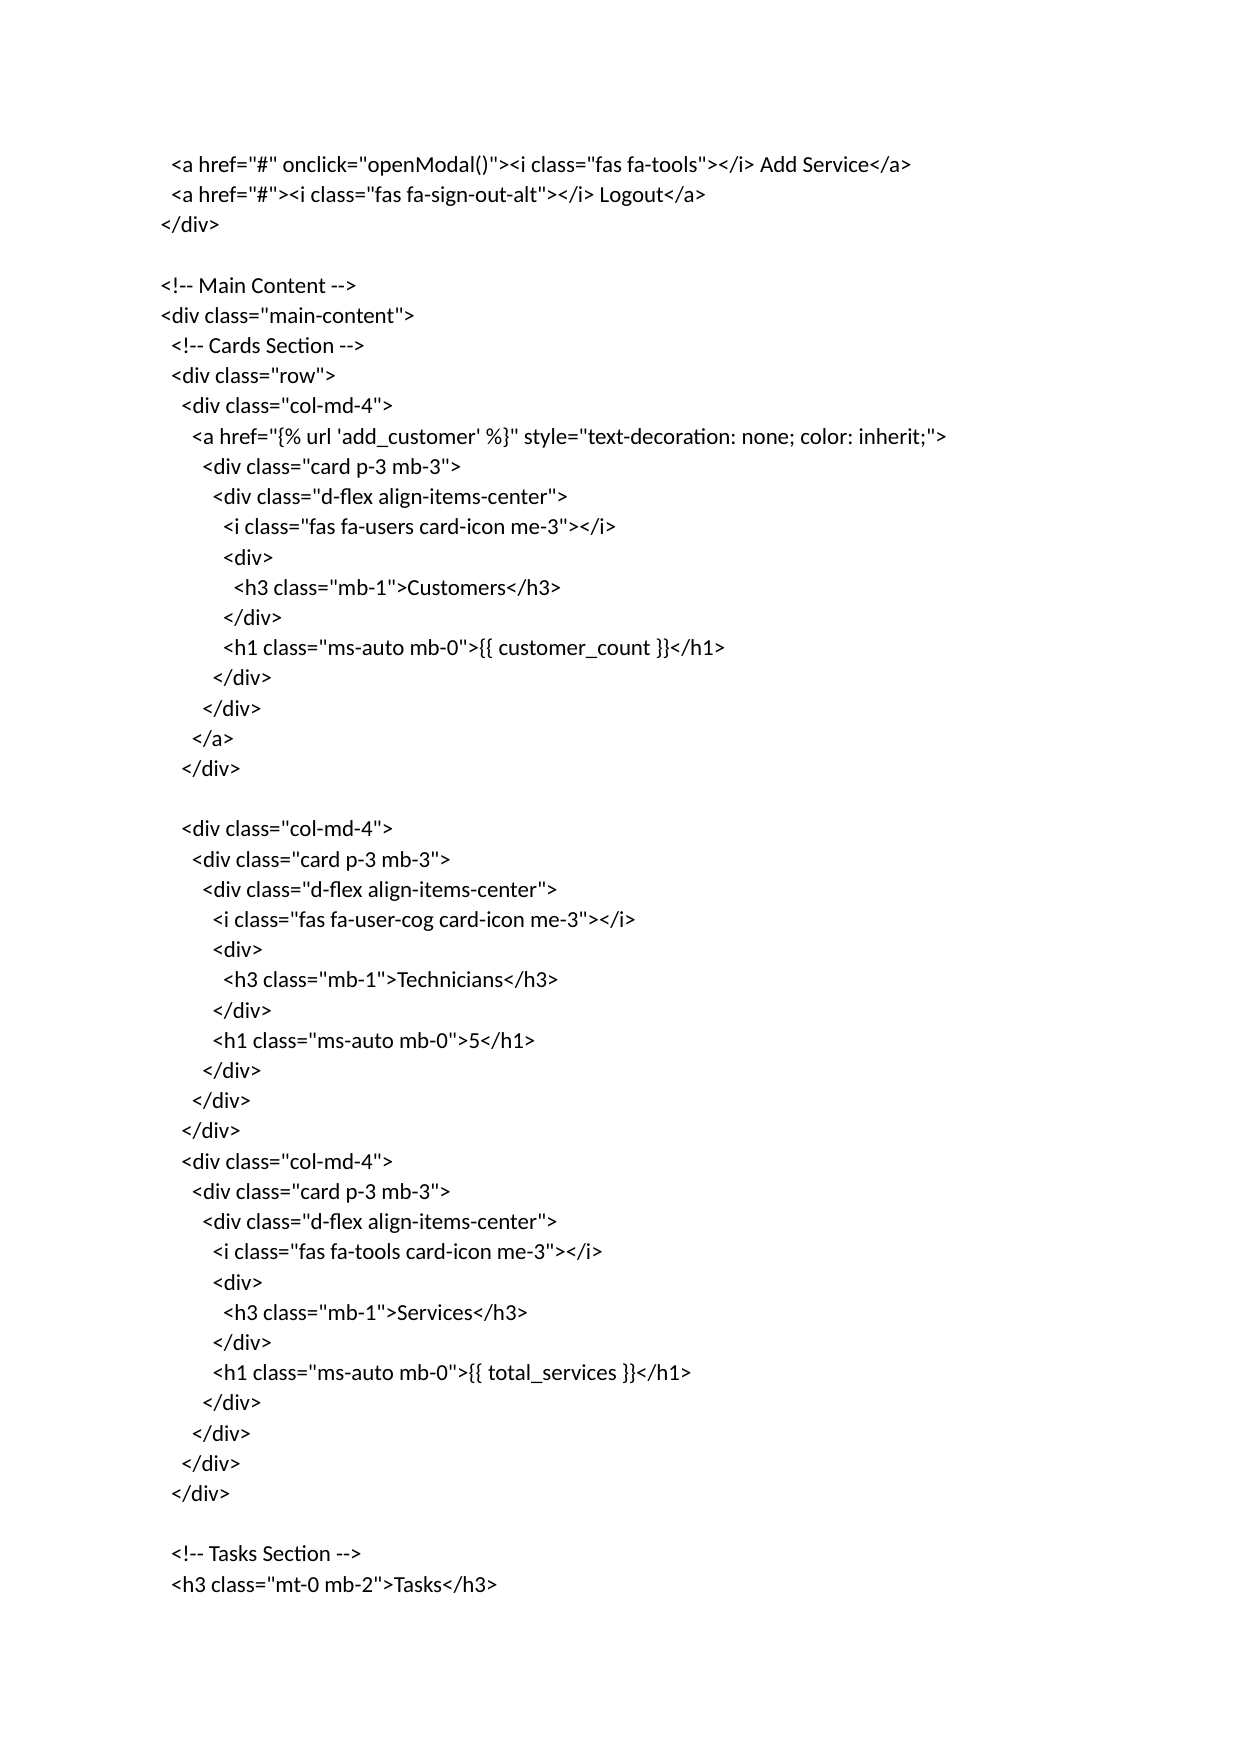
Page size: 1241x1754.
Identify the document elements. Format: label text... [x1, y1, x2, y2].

text <div class="row"> [150, 361, 1090, 389]
text </a> [150, 724, 1090, 752]
text <h3 class="mb-1">Customers</h3> [150, 573, 1090, 601]
text </div> [150, 1388, 1090, 1417]
text <div class="col-md-4"> [150, 814, 1090, 843]
text <a href="#" onclick="openModal()"><i class="fas fa-tools"></i> Add Service</a> [150, 150, 1090, 178]
text <!-- Main Content --> [150, 271, 1090, 299]
text <h3 class="mb-1">Technicians</h3> [150, 966, 1090, 994]
text <a href="#"><i class="fas fa-sign-out-alt"></i> Logout</a> [150, 180, 1090, 208]
text <a href="{% url 'add_customer' %}" style="text-decoration: none; color: inherit;"> [150, 422, 1090, 450]
text <div> [150, 935, 1090, 963]
text </div> [150, 754, 1090, 782]
text <div class="card p-3 mb-3"> [150, 845, 1090, 873]
text <i class="fas fa-users card-icon me-3"></i> [150, 512, 1090, 541]
text </div> [150, 1086, 1090, 1114]
text <div> [150, 1268, 1090, 1296]
text <div class="d-flex align-items-center"> [150, 482, 1090, 510]
text <h3 class="mt-0 mb-2">Tasks</h3> [150, 1570, 1090, 1598]
text <div class="d-flex align-items-center"> [150, 1207, 1090, 1235]
text </div> [150, 694, 1090, 722]
text <h1 class="ms-auto mb-0">5</h1> [150, 1026, 1090, 1054]
text <i class="fas fa-user-cog card-icon me-3"></i> [150, 905, 1090, 933]
text </div> [150, 1328, 1090, 1356]
text </div> [150, 603, 1090, 631]
text </div> [150, 1056, 1090, 1084]
text <div class="d-flex align-items-center"> [150, 875, 1090, 903]
text <h3 class="mb-1">Services</h3> [150, 1298, 1090, 1326]
text </div> [150, 1479, 1090, 1507]
text </div> [150, 663, 1090, 692]
text </div> [150, 1419, 1090, 1447]
text <div class="col-md-4"> [150, 392, 1090, 420]
text <!-- Cards Section --> [150, 331, 1090, 359]
text <div class="card p-3 mb-3"> [150, 1177, 1090, 1205]
text <i class="fas fa-tools card-icon me-3"></i> [150, 1237, 1090, 1266]
text <h1 class="ms-auto mb-0">{{ customer_count }}</h1> [150, 633, 1090, 661]
text <div class="main-content"> [150, 301, 1090, 329]
text <h1 class="ms-auto mb-0">{{ total_services }}</h1> [150, 1358, 1090, 1386]
text </div> [150, 1449, 1090, 1477]
text <!-- Tasks Section --> [150, 1539, 1090, 1568]
text </div> [150, 996, 1090, 1024]
text </div> [150, 1117, 1090, 1145]
text <div class="card p-3 mb-3"> [150, 452, 1090, 480]
text <div class="col-md-4"> [150, 1147, 1090, 1175]
text <div> [150, 543, 1090, 571]
text </div> [150, 210, 1090, 238]
